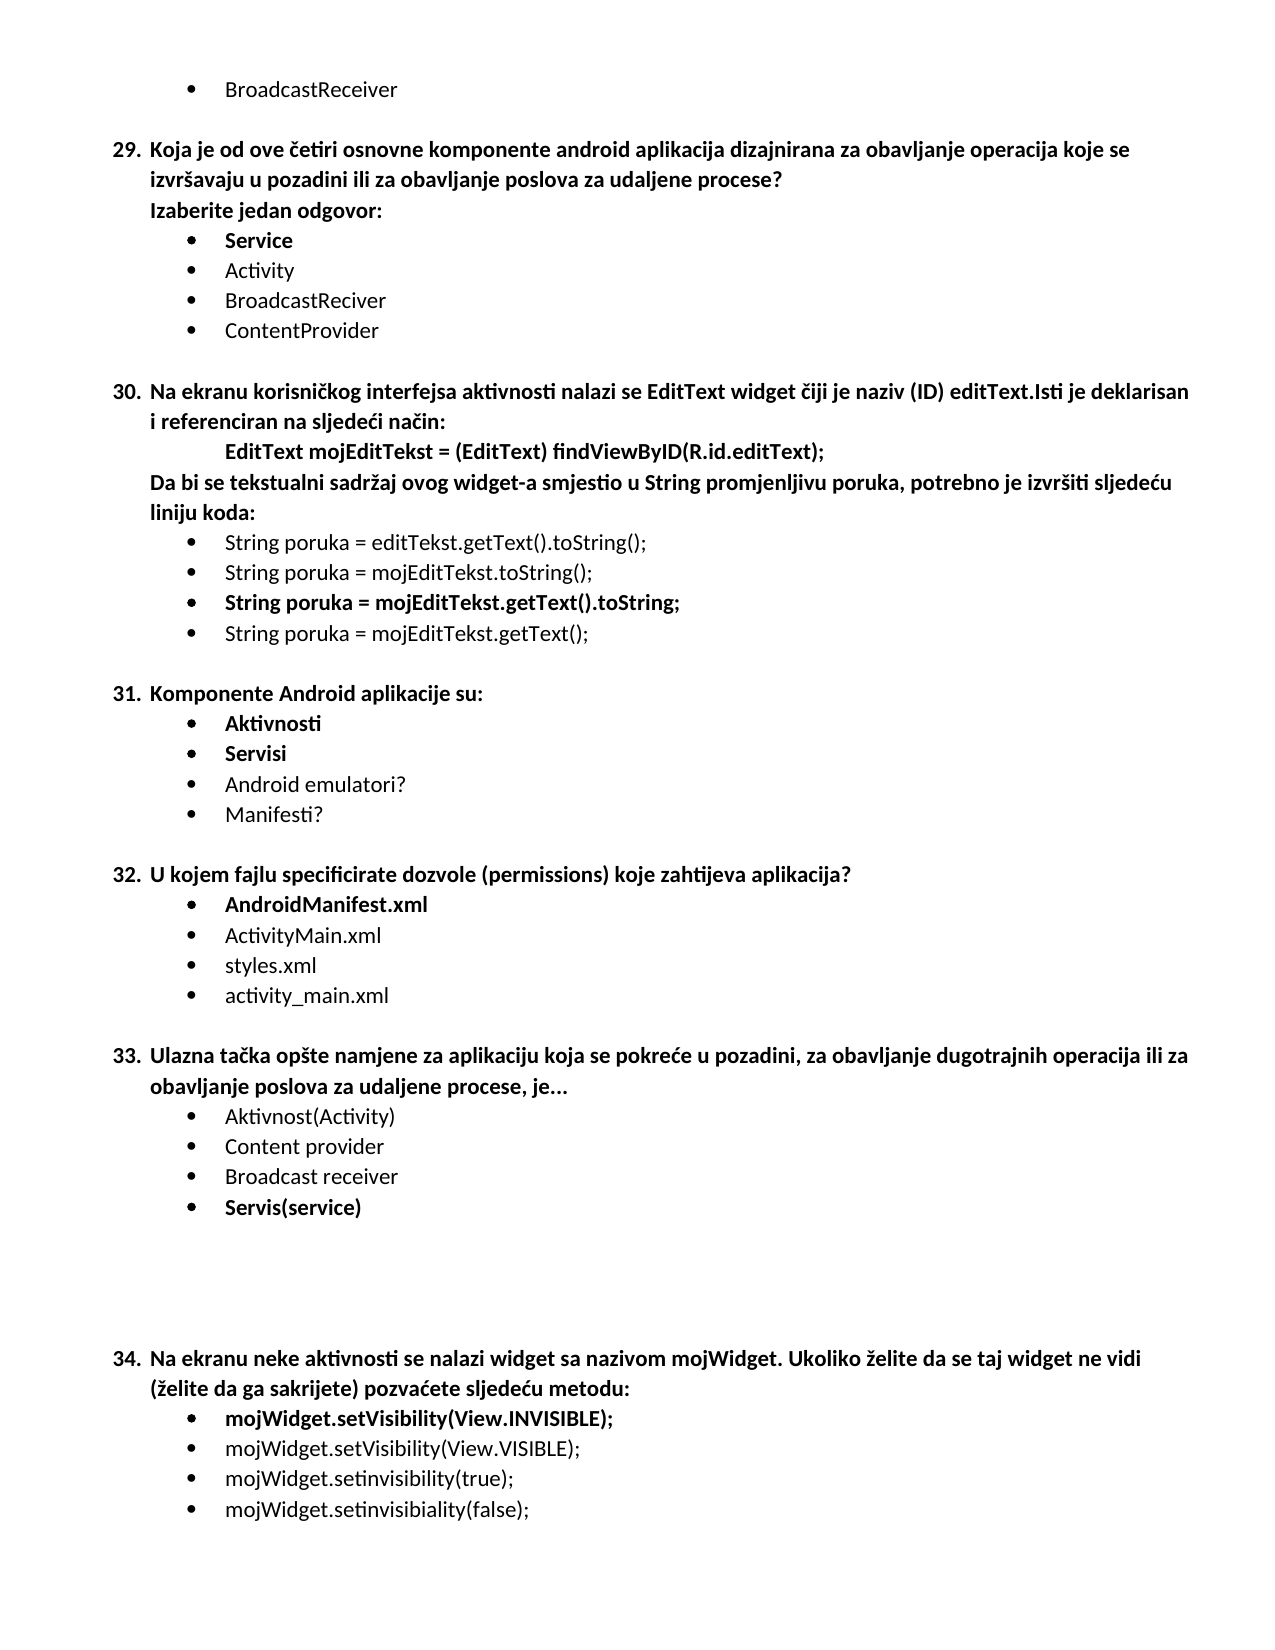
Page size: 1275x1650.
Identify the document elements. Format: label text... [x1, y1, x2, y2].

list Content provider [187, 1132, 1200, 1160]
list Manifesti? [187, 800, 1200, 828]
list mojWidget.setVisibility(View.INVISIBLE); [187, 1404, 1200, 1432]
list Na ekranu korisničkog interfejsa aktivnosti nalazi se EditText widget čiji je naziv (ID) editText.Isti je deklarisan i referenciran na sljedeći način: [112, 377, 1200, 435]
list U kojem fajlu specificirate dozvole (permissions) koje zahtijeva aplikacija? [112, 860, 1200, 888]
list Aktivnost(Activity) [187, 1102, 1200, 1130]
list ActivityMain.xml [187, 921, 1200, 949]
list Aktivnosti [187, 709, 1200, 737]
list BroadcastReciver [187, 286, 1200, 314]
list Android emulatori? [187, 770, 1200, 798]
list String poruka = editTekst.getText().toString(); [187, 528, 1200, 556]
list Activity [187, 256, 1200, 284]
list String poruka = mojEditTekst.getText(); [187, 619, 1200, 647]
list Izaberite jedan odgovor: [150, 196, 1200, 224]
list ContentProvider [187, 317, 1200, 345]
list BroadcastReceiver [187, 75, 1200, 103]
list mojWidget.setinvisibiality(false); [187, 1495, 1200, 1523]
list activity_main.xml [187, 981, 1200, 1009]
list String poruka = mojEditTekst.toString(); [187, 558, 1200, 586]
list Komponente Android aplikacije su: [112, 679, 1200, 707]
list Service [187, 226, 1200, 254]
list Koja je od ove četiri osnovne komponente android aplikacija dizajnirana za obavljanje operacija koje se izvršavaju u pozadini ili za obavljanje poslova za udaljene procese? [112, 135, 1200, 194]
list AndroidManifest.xml [187, 891, 1200, 919]
list String poruka = mojEditTekst.getText().toString; [187, 588, 1200, 617]
list mojWidget.setVisibility(View.VISIBLE); [187, 1434, 1200, 1462]
list mojWidget.setinvisibility(true); [187, 1464, 1200, 1493]
list Servisi [187, 739, 1200, 768]
list Ulazna tačka opšte namjene za aplikaciju koja se pokreće u pozadini, za obavljanje dugotrajnih operacija ili za obavljanje poslova za udaljene procese, je... [112, 1042, 1200, 1100]
list styles.xml [187, 951, 1200, 979]
list Servis(service) [187, 1193, 1200, 1221]
list Broadcast receiver [187, 1162, 1200, 1191]
list EditText mojEditTekst = (EditText) findViewByID(R.id.editText); [150, 437, 1200, 466]
list Da bi se tekstualni sadržaj ovog widget-a smjestio u String promjenljivu poruka, potrebno je izvršiti sljedeću liniju koda: [150, 468, 1200, 526]
list Na ekranu neke aktivnosti se nalazi widget sa nazivom mojWidget. Ukoliko želite da se taj widget ne vidi (želite da ga sakrijete) pozvaćete sljedeću metodu: [112, 1344, 1200, 1402]
